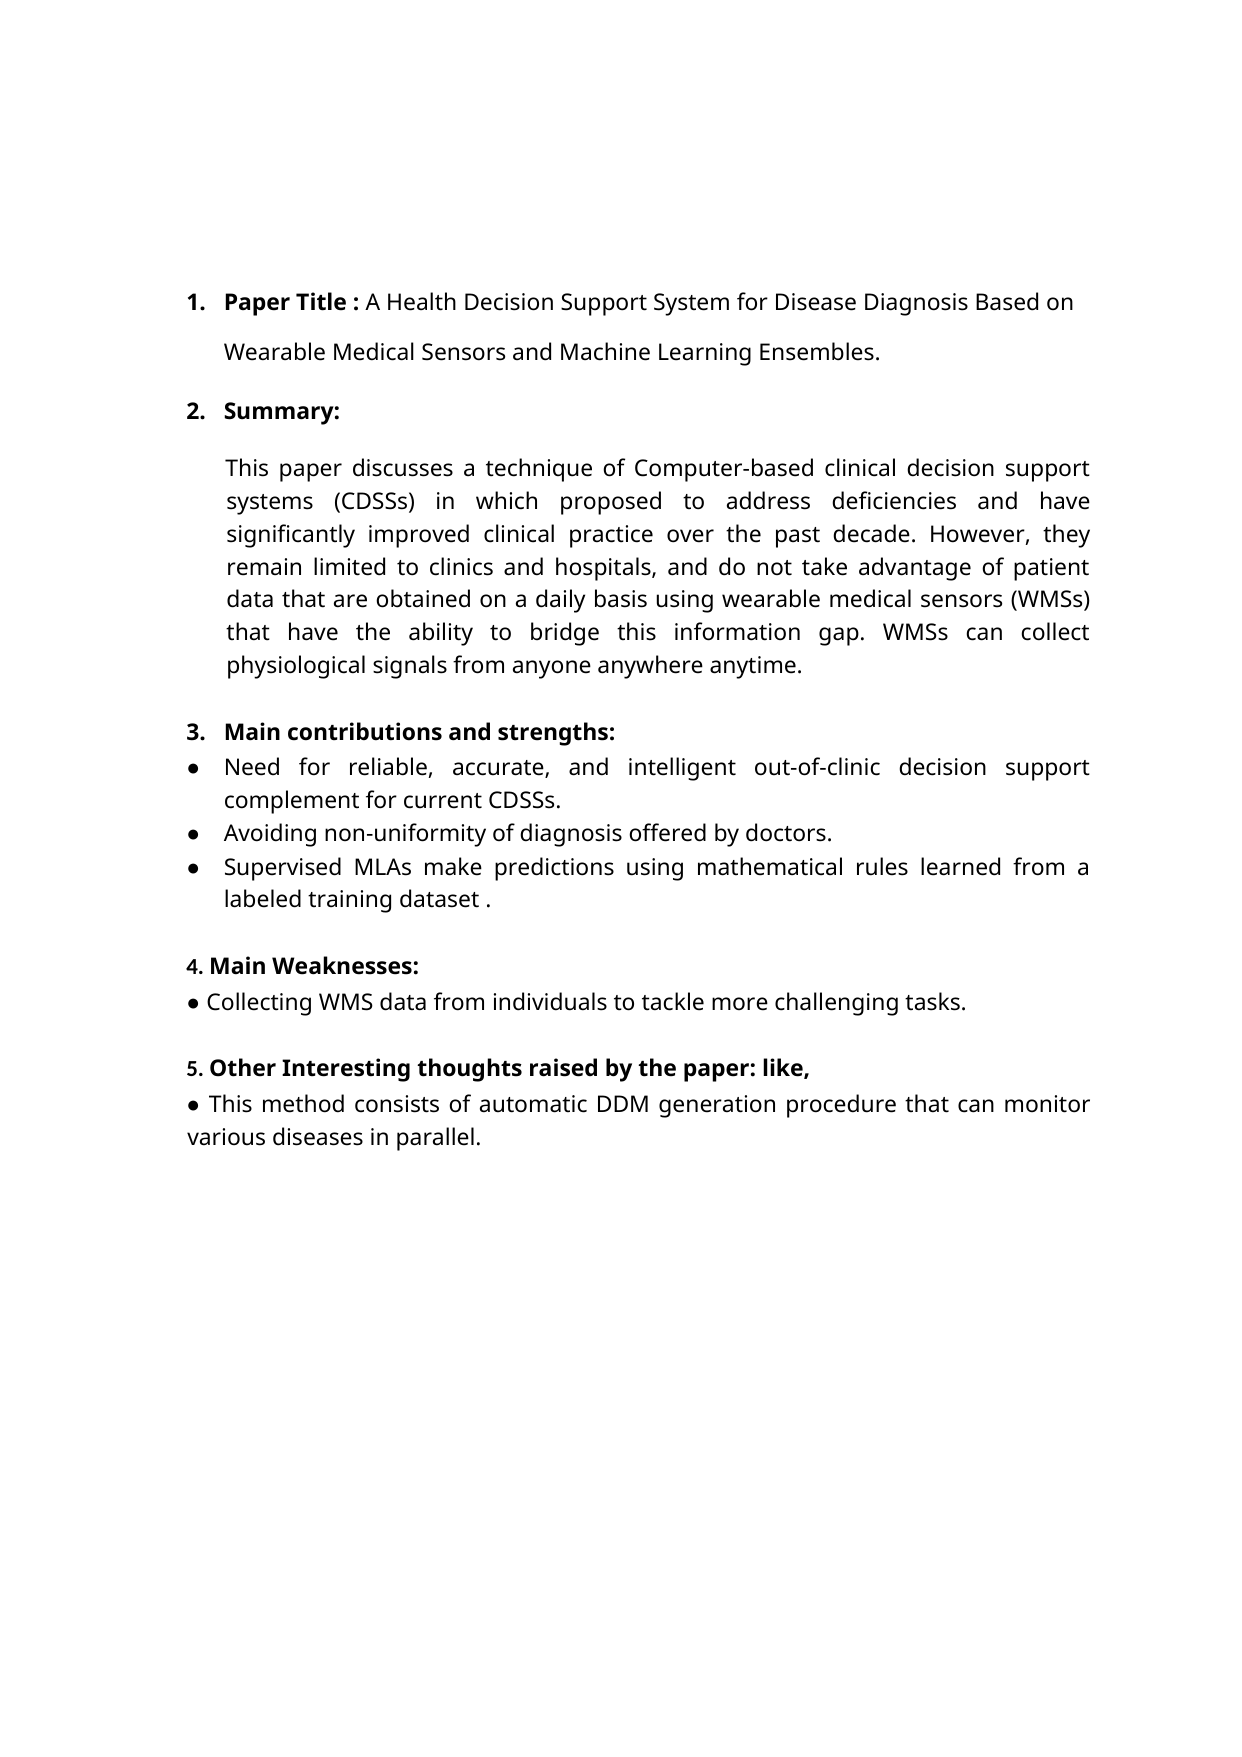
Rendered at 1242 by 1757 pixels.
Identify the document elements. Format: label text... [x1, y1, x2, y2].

list Summary: [186, 395, 1091, 426]
text 5. Other Interesting thoughts raised by the paper: like, [186, 1052, 1091, 1084]
list Need for reliable, accurate, and intelligent out-of-clinic decision support complement for current CDSSs. [186, 751, 1091, 815]
list Paper Title : A Health Decision Support System for Disease Diagnosis Based on Wearable Medical Sensors and Machine Learning Ensembles. [186, 286, 1091, 367]
list Supervised MLAs make predictions using mathematical rules learned from a labeled training dataset . [186, 850, 1091, 914]
text ● This method consists of automatic DDM generation procedure that can monitor various diseases in parallel. [186, 1088, 1091, 1152]
list Avoiding non-uniformity of diagnosis offered by doctors. [186, 817, 1091, 848]
list Main contributions and strengths: [186, 716, 1091, 747]
text ● Collecting WMS data from individuals to tackle more challenging tasks. [186, 986, 1091, 1017]
text 4. Main Weaknesses: [186, 950, 1091, 981]
text This paper discusses a technique of Computer-based clinical decision support systems (CDSSs) in which proposed to address deficiencies and have significantly improved clinical practice over the past decade. However, they remain limited to clinics and hospitals, and do not take advantage of patient data that are obtained on a daily basis using wearable medical sensors (WMSs) that have the ability to bridge this information gap. WMSs can collect physiological signals from anyone anywhere anytime. [225, 452, 1091, 680]
